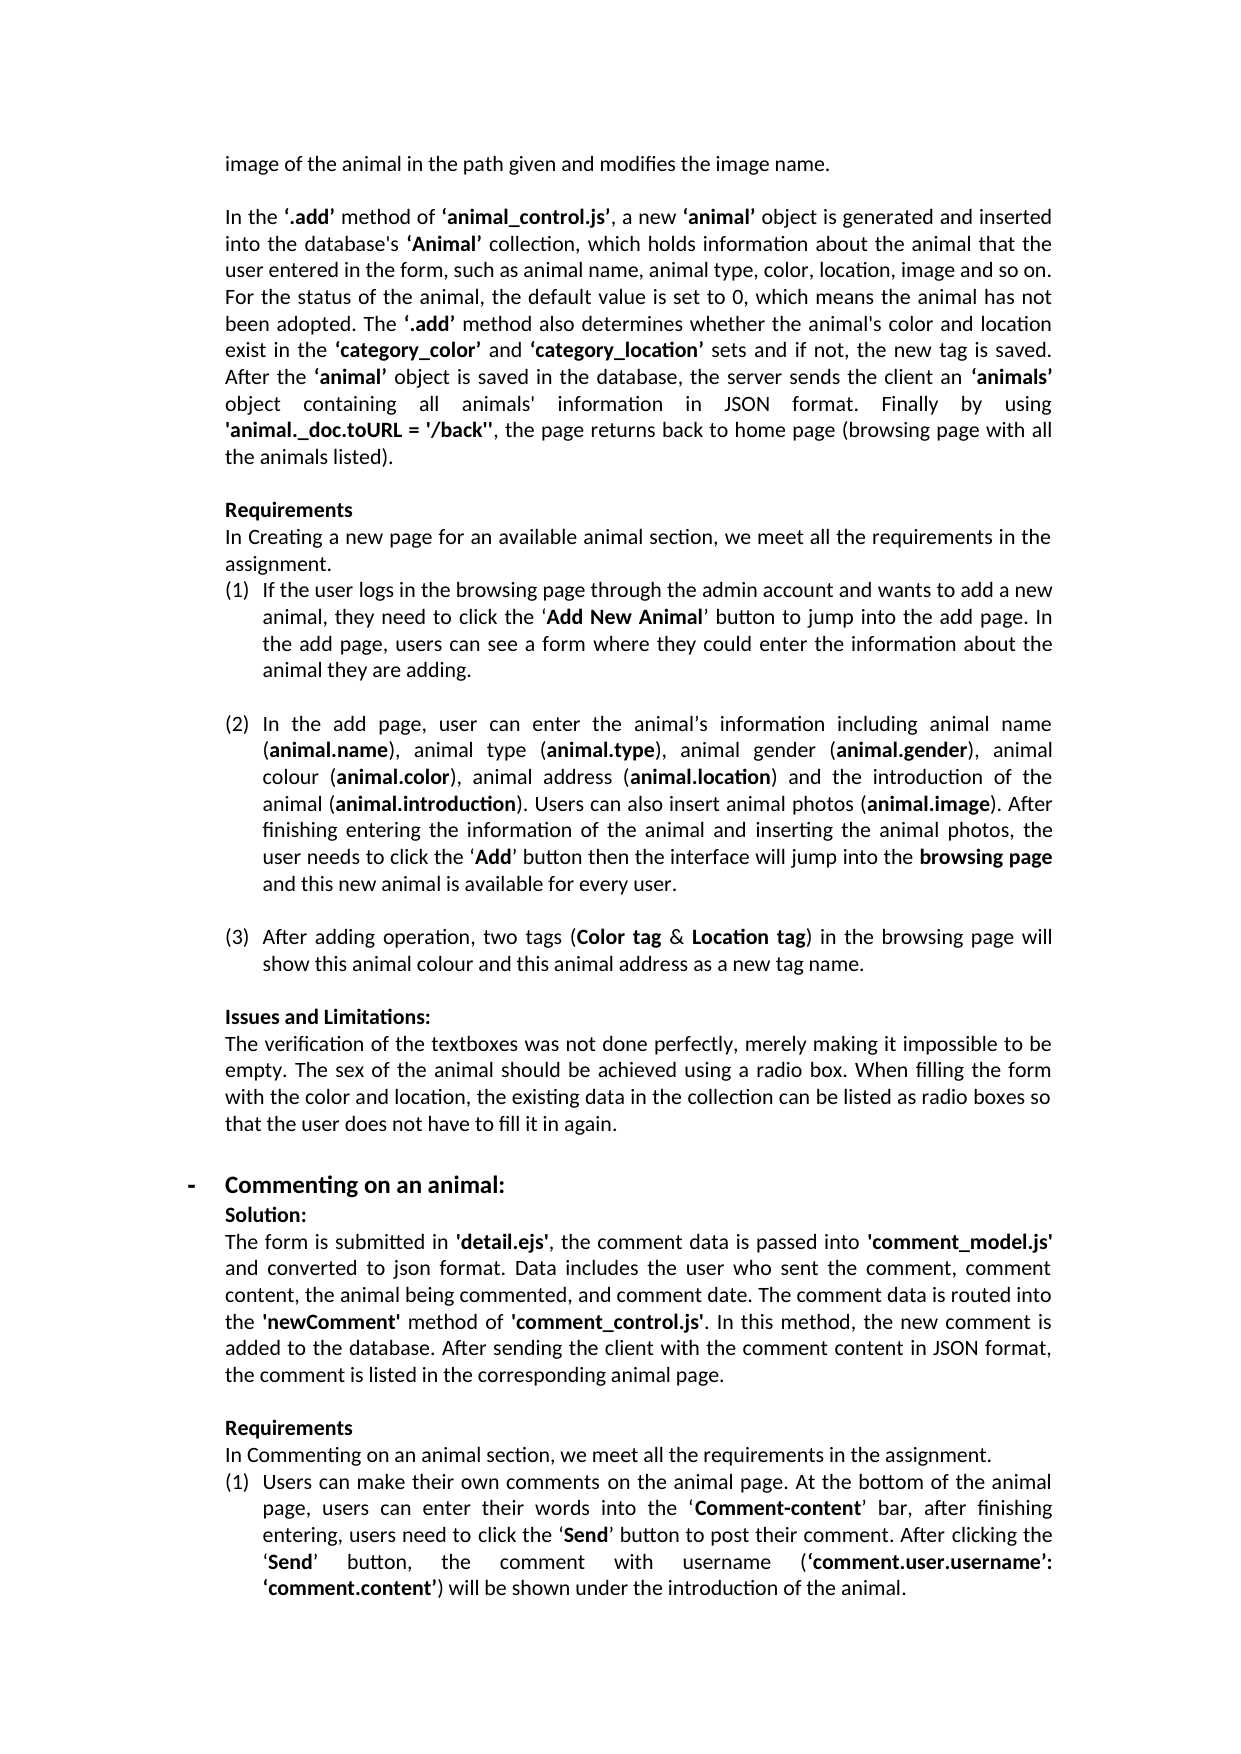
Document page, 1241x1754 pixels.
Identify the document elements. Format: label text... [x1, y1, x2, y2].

text Requirements [225, 1414, 1053, 1441]
text In Creating a new page for an available animal section, we meet all the requirements in the assignment. [225, 523, 1053, 577]
list In the add page, user can enter the animal’s information including animal name (animal.name), animal type (animal.type), animal gender (animal.gender), animal colour (animal.color), animal address (animal.location) and the introduction of the animal (animal.introduction). Users can also insert animal photos (animal.image). After finishing entering the information of the animal and inserting the animal photos, the user needs to click the ‘Add’ button then the interface will jump into the browsing page and this new animal is available for every user. [225, 710, 1053, 897]
text Issues and Limitations: [225, 1003, 1053, 1030]
list Users can make their own comments on the animal page. At the bottom of the animal page, users can enter their words into the ‘Comment-content’ bar, after finishing entering, users need to click the ‘Send’ button to post their comment. After clicking the ‘Send’ button, the comment with username (‘comment.user.username’: ‘comment.content’) will be shown under the introduction of the animal. [225, 1468, 1053, 1601]
text In the ‘.add’ method of ‘animal_control.js’, a new ‘animal’ object is generated and inserted into the database's ‘Animal’ collection, which holds information about the animal that the user entered in the form, such as animal name, animal type, color, location, image and so on. For the status of the animal, the default value is set to 0, which means the animal has not been adopted. The ‘.add’ method also determines whether the animal's color and location exist in the ‘category_color’ and ‘category_location’ sets and if not, the new tag is saved. After the ‘animal’ object is saved in the database, the server sends the client an ‘animals’ object containing all animals' information in JSON format. Finally by using 'animal._doc.toURL = '/back'', the page returns back to home page (browsing page with all the animals listed). [225, 203, 1053, 470]
list After adding operation, two tags (Color tag & Location tag) in the browsing page will show this animal colour and this animal address as a new tag name. [225, 923, 1053, 977]
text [225, 150, 1053, 177]
text The verification of the textboxes was not done perfectly, merely making it impossible to be empty. The sex of the animal should be achieved using a radio box. When filling the form with the color and location, the existing data in the collection can be listed as radio boxes so that the user does not have to fill it in again. [225, 1030, 1053, 1137]
text In Commenting on an animal section, we meet all the requirements in the assignment. [225, 1441, 1053, 1468]
text The form is submitted in 'detail.ejs', the comment data is passed into 'comment_model.js' and converted to json format. Data includes the user who sent the comment, comment content, the animal being commented, and comment date. The comment data is routed into the 'newComment' method of 'comment_control.js'. In this method, the new comment is added to the database. After sending the client with the comment content in JSON format, the comment is listed in the corresponding animal page. [225, 1228, 1053, 1388]
list Commenting on an animal: [187, 1167, 1053, 1201]
list If the user logs in the browsing page through the admin account and wants to add a new animal, they need to click the ‘Add New Animal’ button to jump into the add page. In the add page, users can see a form where they could enter the information about the animal they are adding. [225, 577, 1053, 683]
text Solution: [225, 1201, 1053, 1228]
text Requirements [225, 497, 1053, 523]
